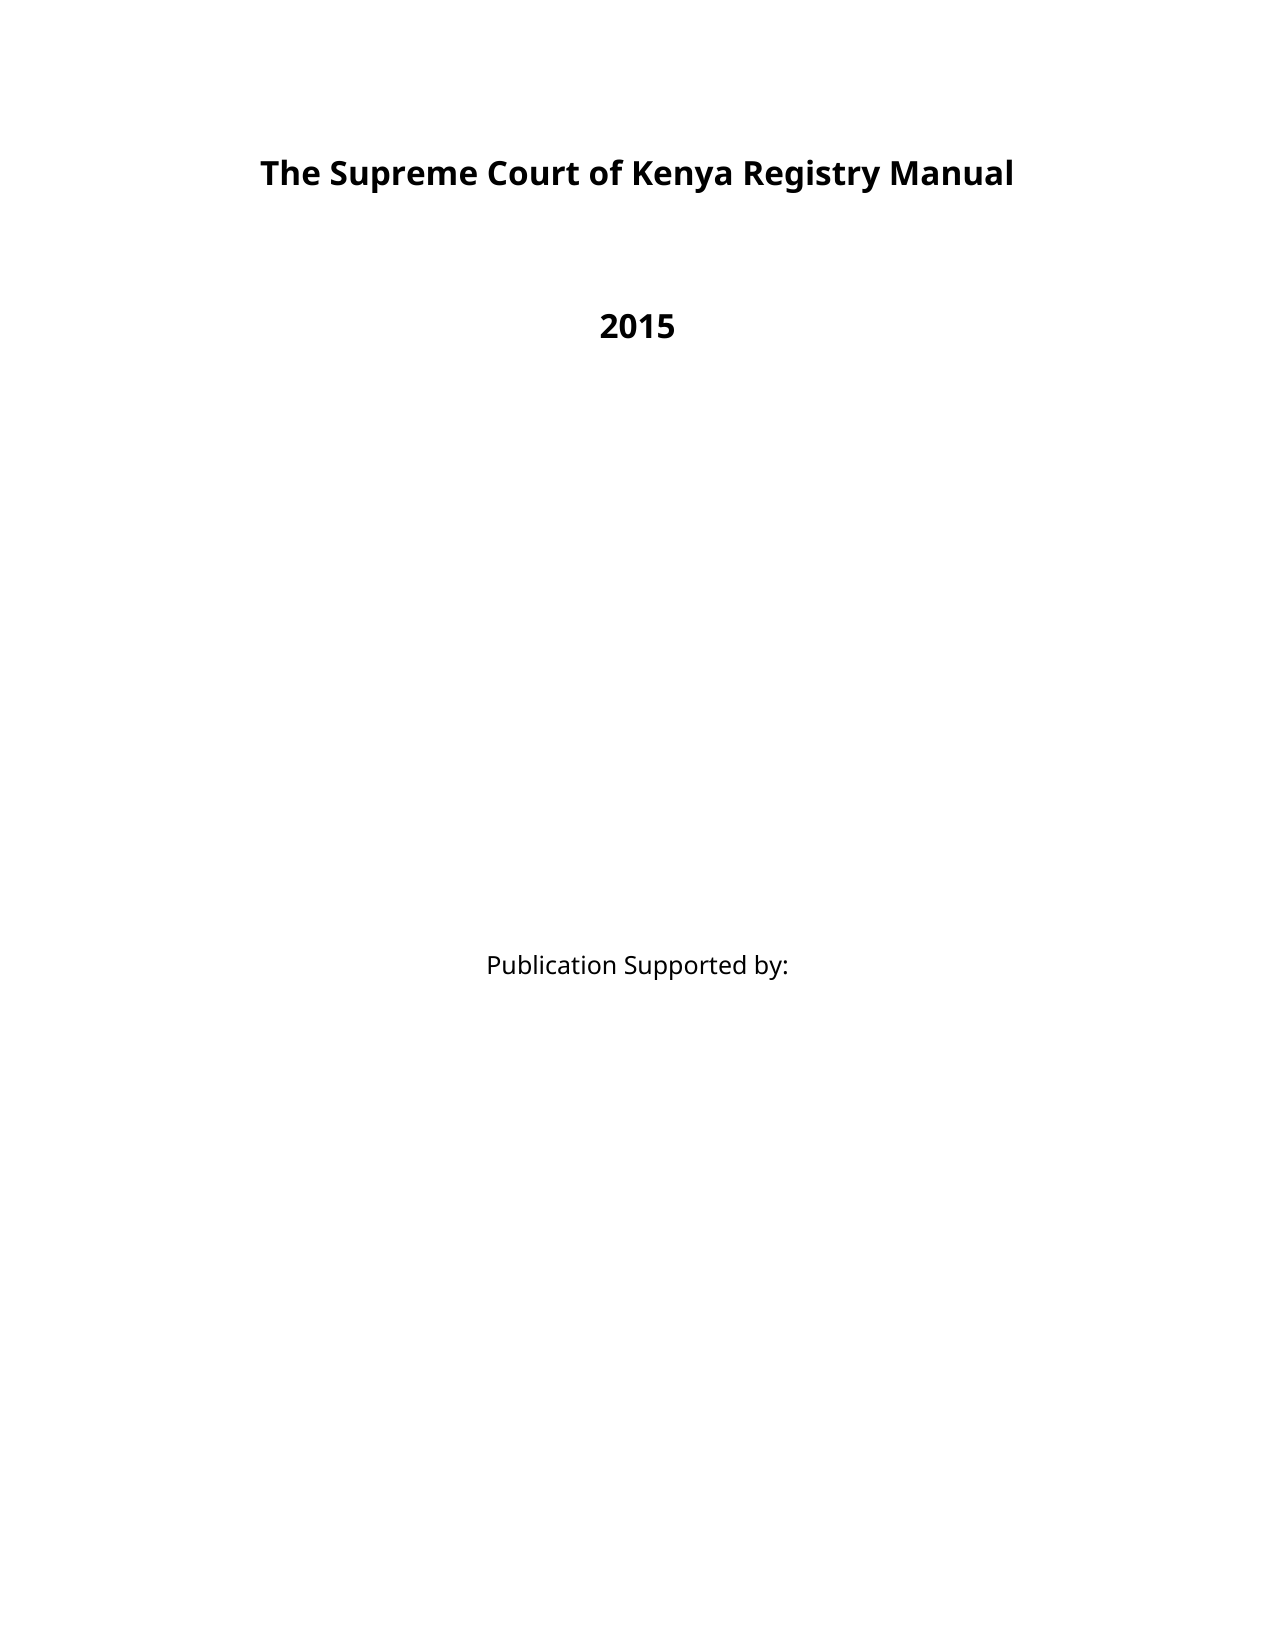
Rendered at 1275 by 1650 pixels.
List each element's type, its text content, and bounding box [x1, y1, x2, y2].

text Publication Supported by: [150, 948, 1125, 982]
text 2015 [150, 303, 1125, 348]
text The Supreme Court of Kenya Registry Manual [150, 150, 1125, 195]
